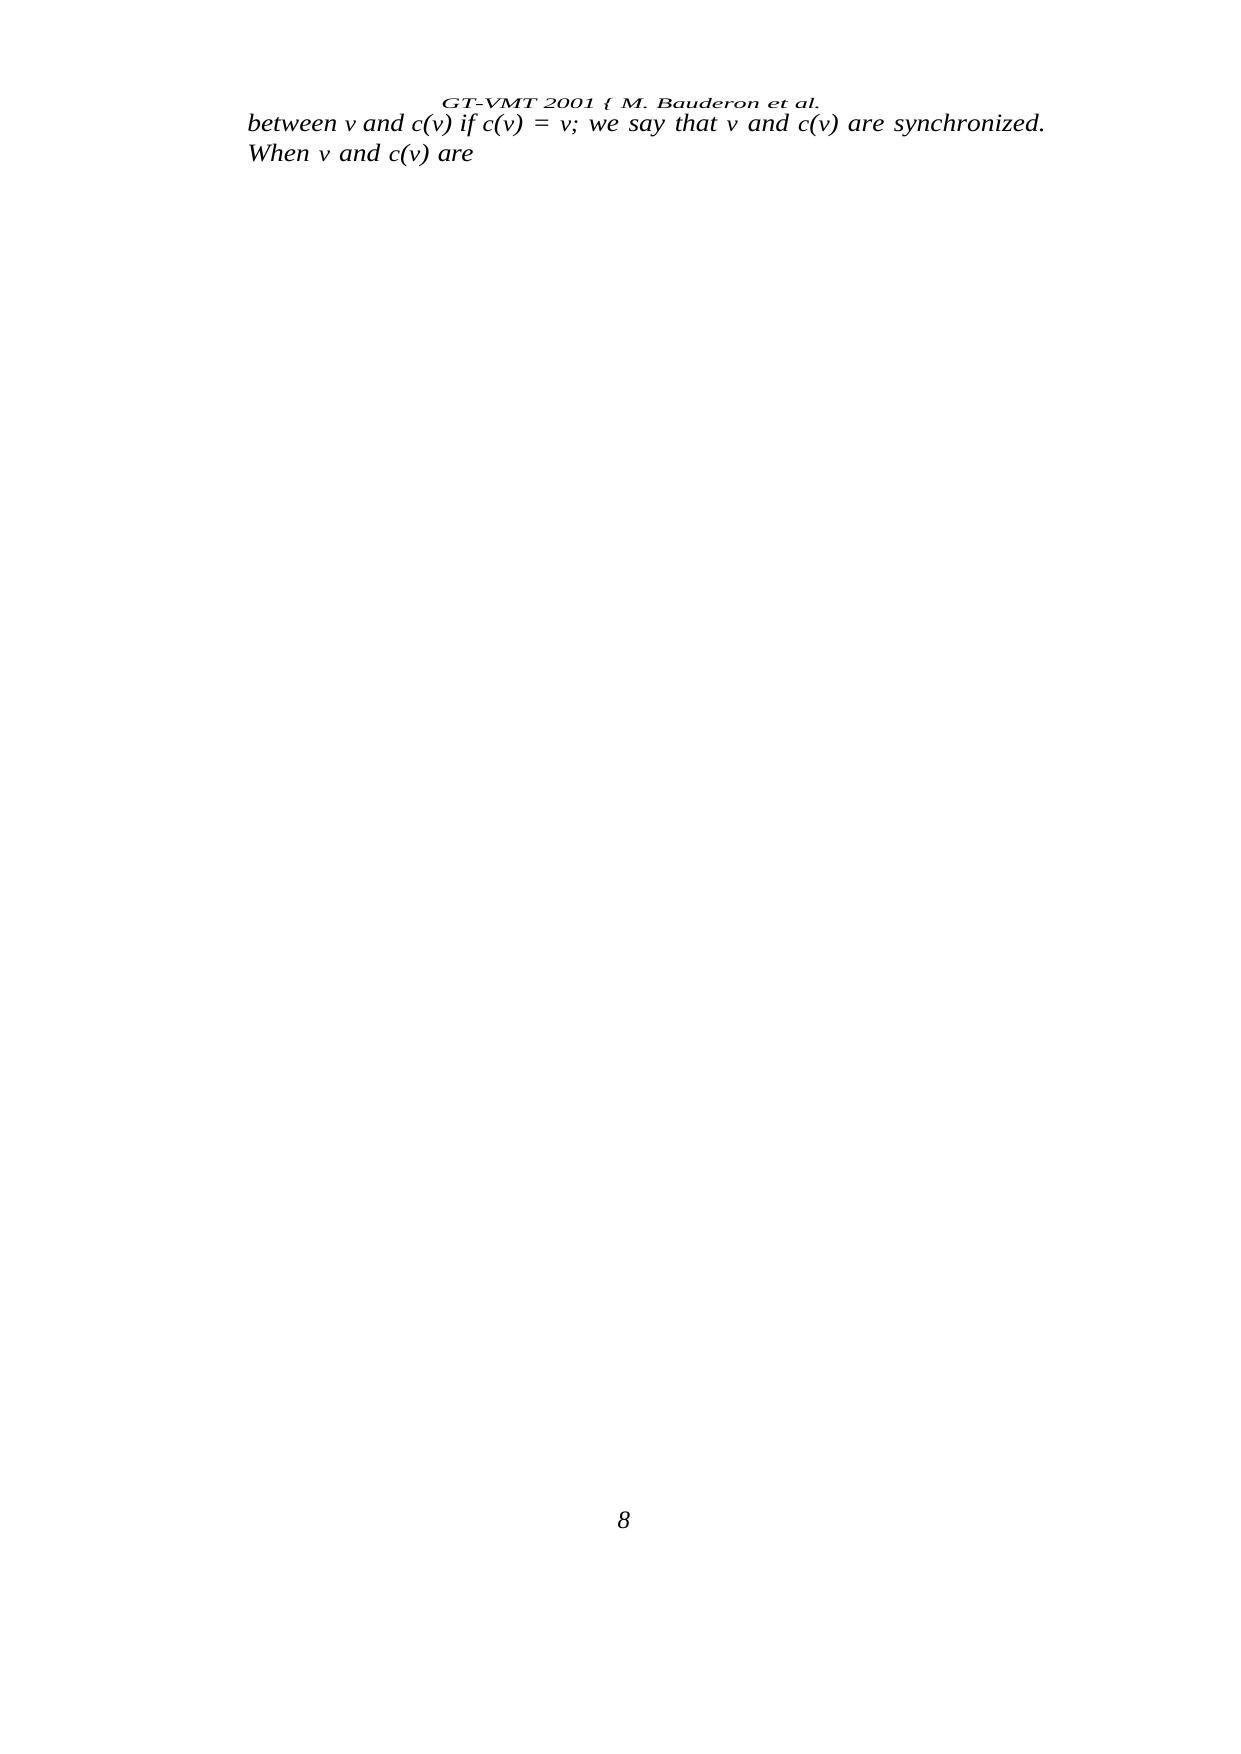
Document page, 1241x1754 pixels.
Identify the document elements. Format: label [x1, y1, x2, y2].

text [225, 108, 1046, 167]
